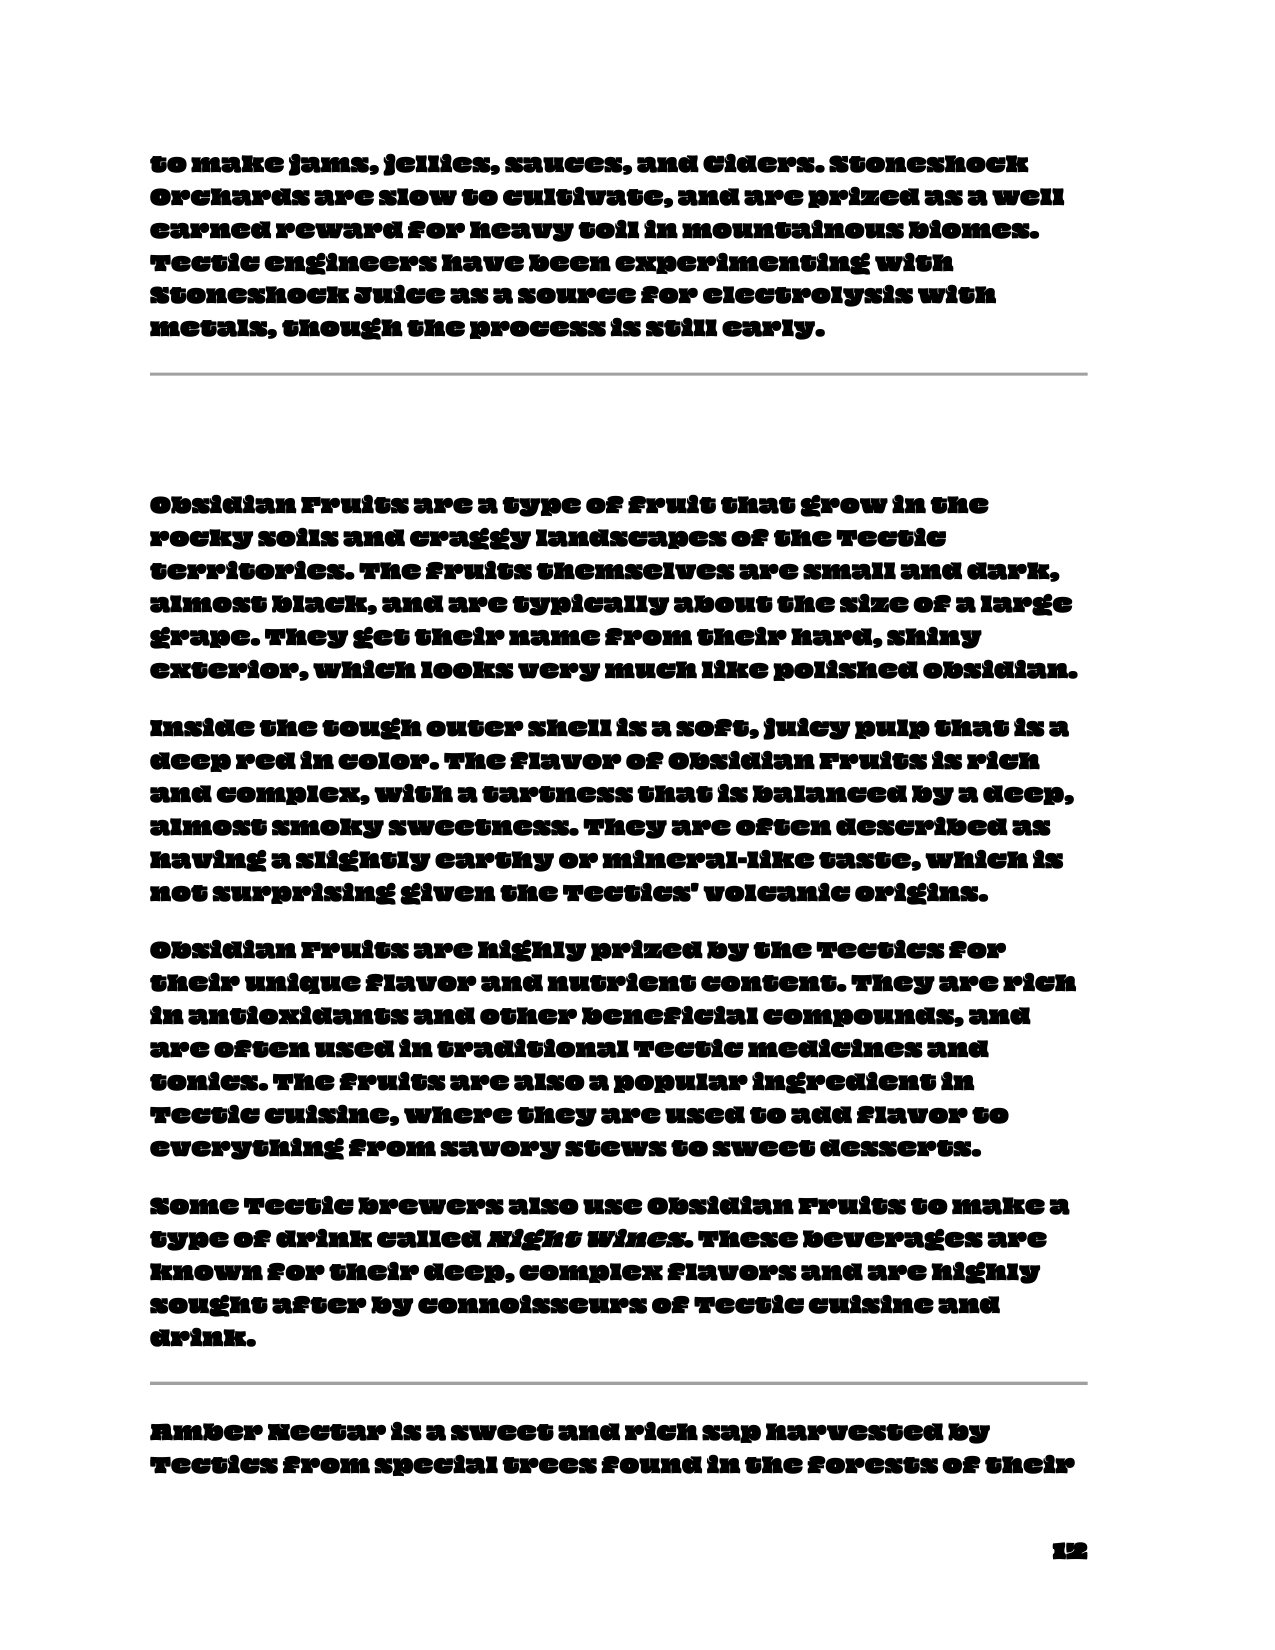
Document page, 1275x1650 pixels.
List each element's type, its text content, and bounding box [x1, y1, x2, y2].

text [150, 1385, 1087, 1484]
text Inside the tough outer shell is a soft, juicy pulp that is a deep red in color. The flavor of Obsidian Fruits is rich and complex, with a tartness that is balanced by a deep, almost smoky sweetness. They are often described as having a slightly earthy or mineral-like taste, which is not surprising given the Tectics' volcanic origins. [150, 714, 1087, 912]
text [150, 150, 1087, 347]
text Some Tectic brewers also use Obsidian Fruits to make a type of drink called Night Wines. These beverages are known for their deep, complex flavors and are highly sought after by connoisseurs of Tectic cuisine and drink. [150, 1192, 1087, 1357]
text Obsidian Fruits are highly prized by the Tectics for their unique flavor and nutrient content. They are rich in antioxidants and other beneficial compounds, and are often used in traditional Tectic medicines and tonics. The fruits are also a popular ingredient in Tectic cuisine, where they are used to add flavor to everything from savory stews to sweet desserts. [150, 937, 1087, 1167]
text Obsidian Fruits are a type of fruit that grow in the rocky soils and craggy landscapes of the Tectic territories. The fruits themselves are small and dark, almost black, and are typically about the size of a large grape. They get their name from their hard, shiny exterior, which looks very much like polished obsidian. [150, 492, 1087, 689]
